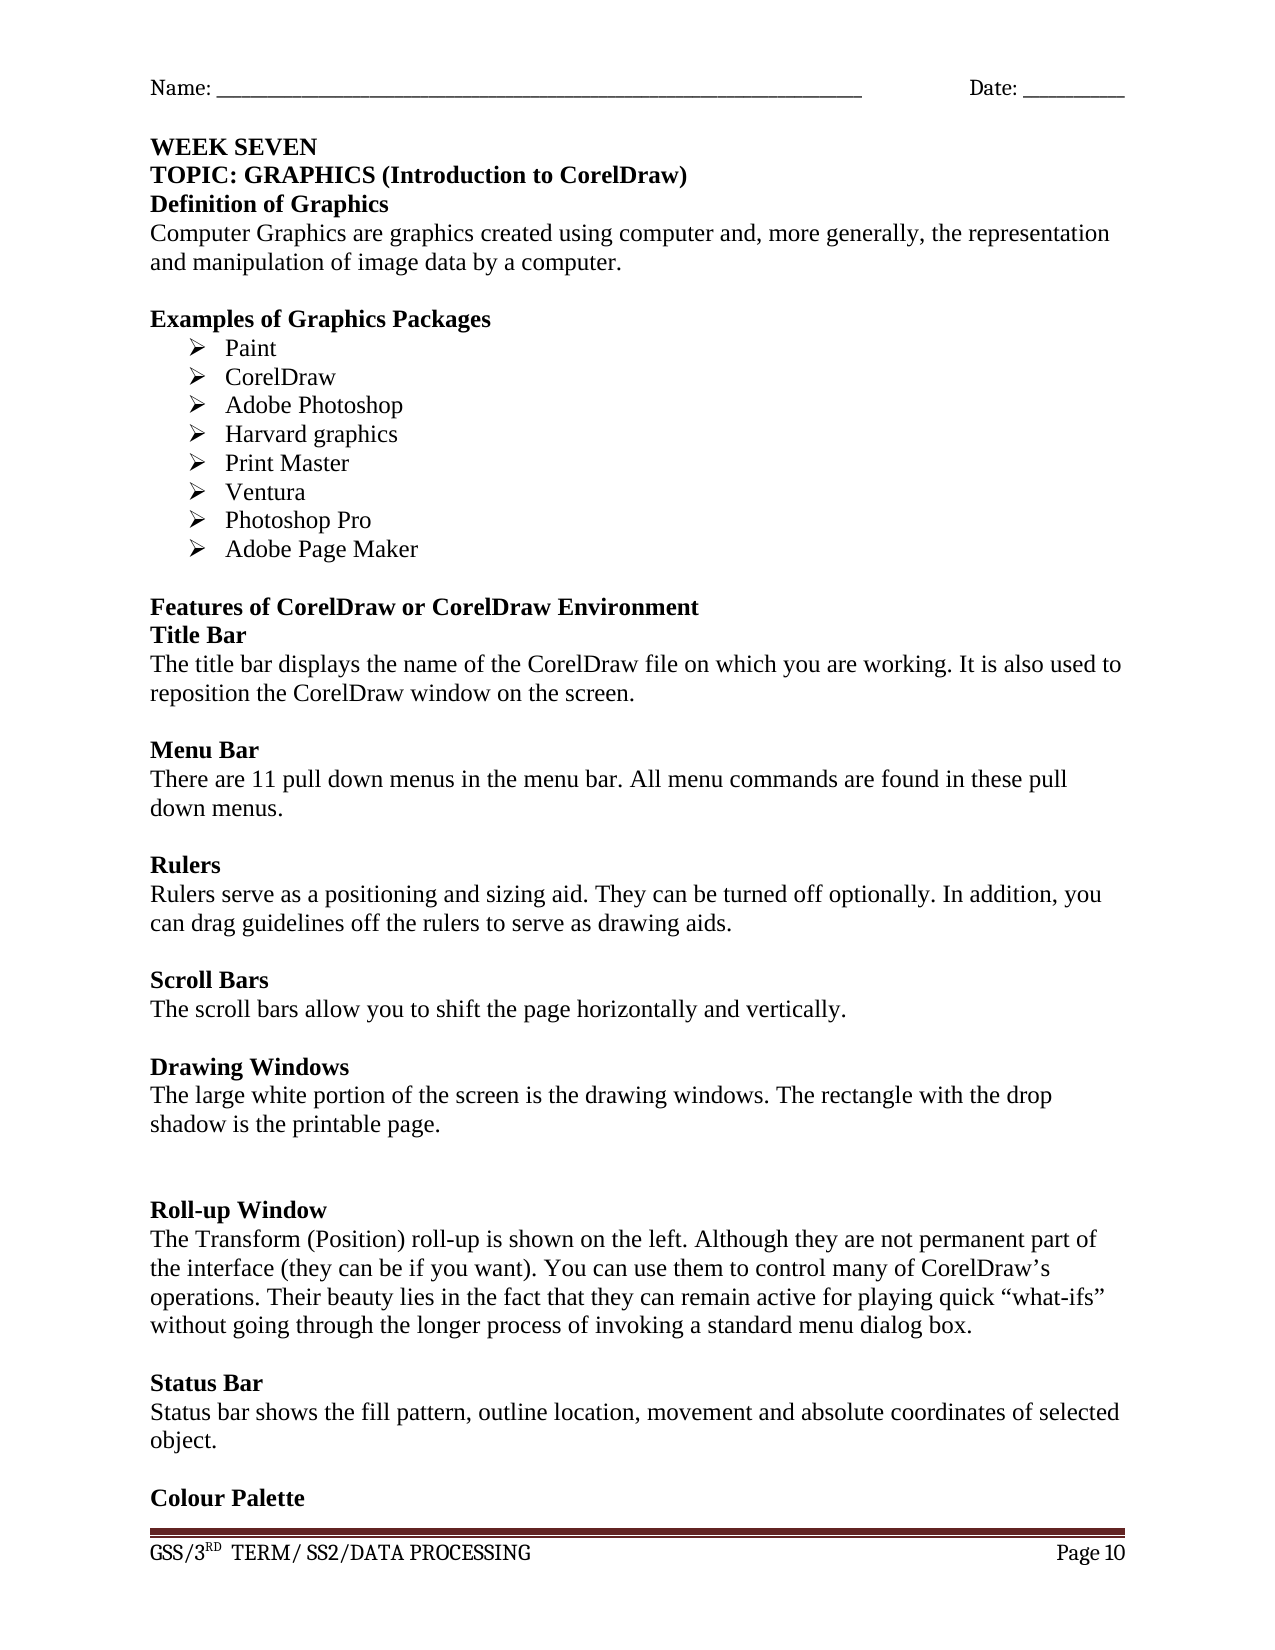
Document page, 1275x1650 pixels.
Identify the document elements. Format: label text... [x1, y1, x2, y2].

list Ventura [187, 477, 1125, 506]
text Rulers serve as a positioning and sizing aid. They can be turned off optionally. In addition, you can drag guidelines off the rulers to serve as drawing aids. [150, 879, 1125, 937]
text TOPIC: GRAPHICS (Introduction to CorelDraw) [150, 161, 1125, 189]
text Rulers [150, 851, 1125, 879]
text The title bar displays the name of the CorelDraw file on which you are working. It is also used to reposition the CorelDraw window on the screen. [150, 649, 1125, 707]
text The Transform (Position) roll-up is shown on the left. Although they are not permanent part of the interface (they can be if you want). You can use them to control many of CorelDraw’s operations. Their beauty lies in the fact that they can remain active for playing quick “what-ifs” without going through the longer process of invoking a standard menu dialog box. [150, 1224, 1125, 1339]
text Features of CorelDraw or CorelDraw Environment [150, 592, 1125, 621]
list Photoshop Pro [187, 506, 1125, 534]
text Scroll Bars [150, 966, 1125, 994]
text Title Bar [150, 621, 1125, 649]
text Roll-up Window [150, 1196, 1125, 1224]
text The large white portion of the screen is the drawing windows. The rectangle with the drop shadow is the printable page. [150, 1081, 1125, 1138]
list CorelDraw [187, 362, 1125, 391]
text Status Bar [150, 1368, 1125, 1397]
text There are 11 pull down menus in the menu bar. All menu commands are found in these pull down menus. [150, 764, 1125, 822]
text Status bar shows the fill pattern, outline location, movement and absolute coordinates of selected object. [150, 1397, 1125, 1454]
list Paint [187, 333, 1125, 362]
text WEEK SEVEN [150, 132, 1125, 161]
text The scroll bars allow you to shift the page horizontally and vertically. [150, 994, 1125, 1023]
list Print Master [187, 448, 1125, 477]
text Drawing Windows [150, 1052, 1125, 1081]
text Computer Graphics are graphics created using computer and, more generally, the representation and manipulation of image data by a computer. [150, 218, 1125, 276]
list Adobe Photoshop [187, 391, 1125, 419]
text Definition of Graphics [150, 189, 1125, 218]
text Examples of Graphics Packages [150, 304, 1125, 333]
list Harvard graphics [187, 419, 1125, 448]
list Adobe Page Maker [187, 534, 1125, 563]
text Menu Bar [150, 736, 1125, 764]
text Colour Palette [150, 1483, 1125, 1512]
